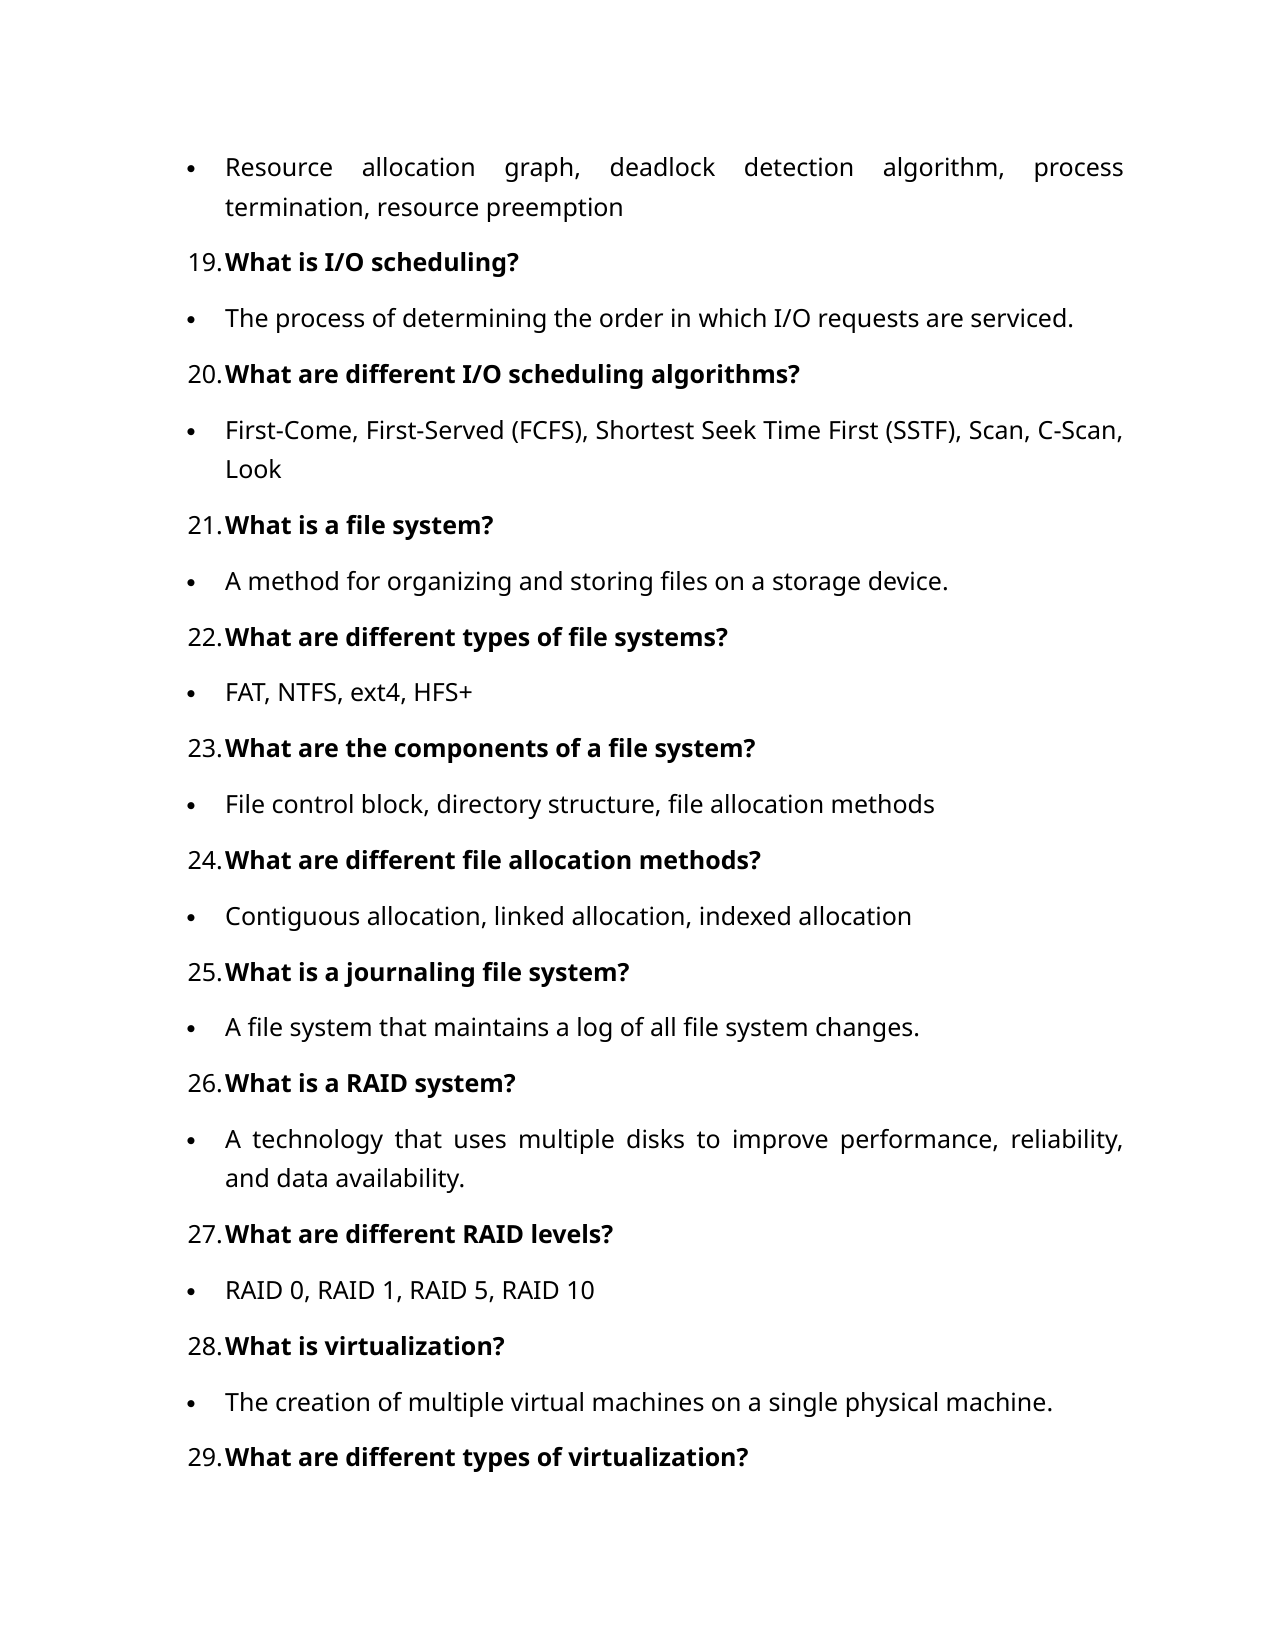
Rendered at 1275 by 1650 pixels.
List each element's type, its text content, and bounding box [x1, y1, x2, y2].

list File control block, directory structure, file allocation methods [187, 787, 1125, 821]
list What are different types of virtualization? [187, 1440, 1125, 1474]
list Resource allocation graph, deadlock detection algorithm, process termination, resource preemption [187, 150, 1125, 223]
list A technology that uses multiple disks to improve performance, reliability, and data availability. [187, 1122, 1125, 1195]
list Contiguous allocation, linked allocation, indexed allocation [187, 898, 1125, 932]
list What are different types of file systems? [187, 619, 1125, 653]
list FAT, NTFS, ext4, HFS+ [187, 675, 1125, 709]
list What is a journaling file system? [187, 954, 1125, 988]
list What is a file system? [187, 507, 1125, 542]
list First-Come, First-Served (FCFS), Shortest Seek Time First (SSTF), Scan, C-Scan, Look [187, 412, 1125, 486]
list RAID 0, RAID 1, RAID 5, RAID 10 [187, 1272, 1125, 1307]
list The process of determining the order in which I/O requests are serviced. [187, 301, 1125, 335]
list What is virtualization? [187, 1328, 1125, 1362]
list A method for organizing and storing files on a storage device. [187, 563, 1125, 597]
list What is I/O scheduling? [187, 245, 1125, 279]
list A file system that maintains a log of all file system changes. [187, 1010, 1125, 1044]
list What is a RAID system? [187, 1066, 1125, 1100]
list What are different RAID levels? [187, 1217, 1125, 1251]
list What are the components of a file system? [187, 731, 1125, 765]
list What are different file allocation methods? [187, 842, 1125, 877]
list What are different I/O scheduling algorithms? [187, 357, 1125, 391]
list The creation of multiple virtual machines on a single physical machine. [187, 1384, 1125, 1418]
